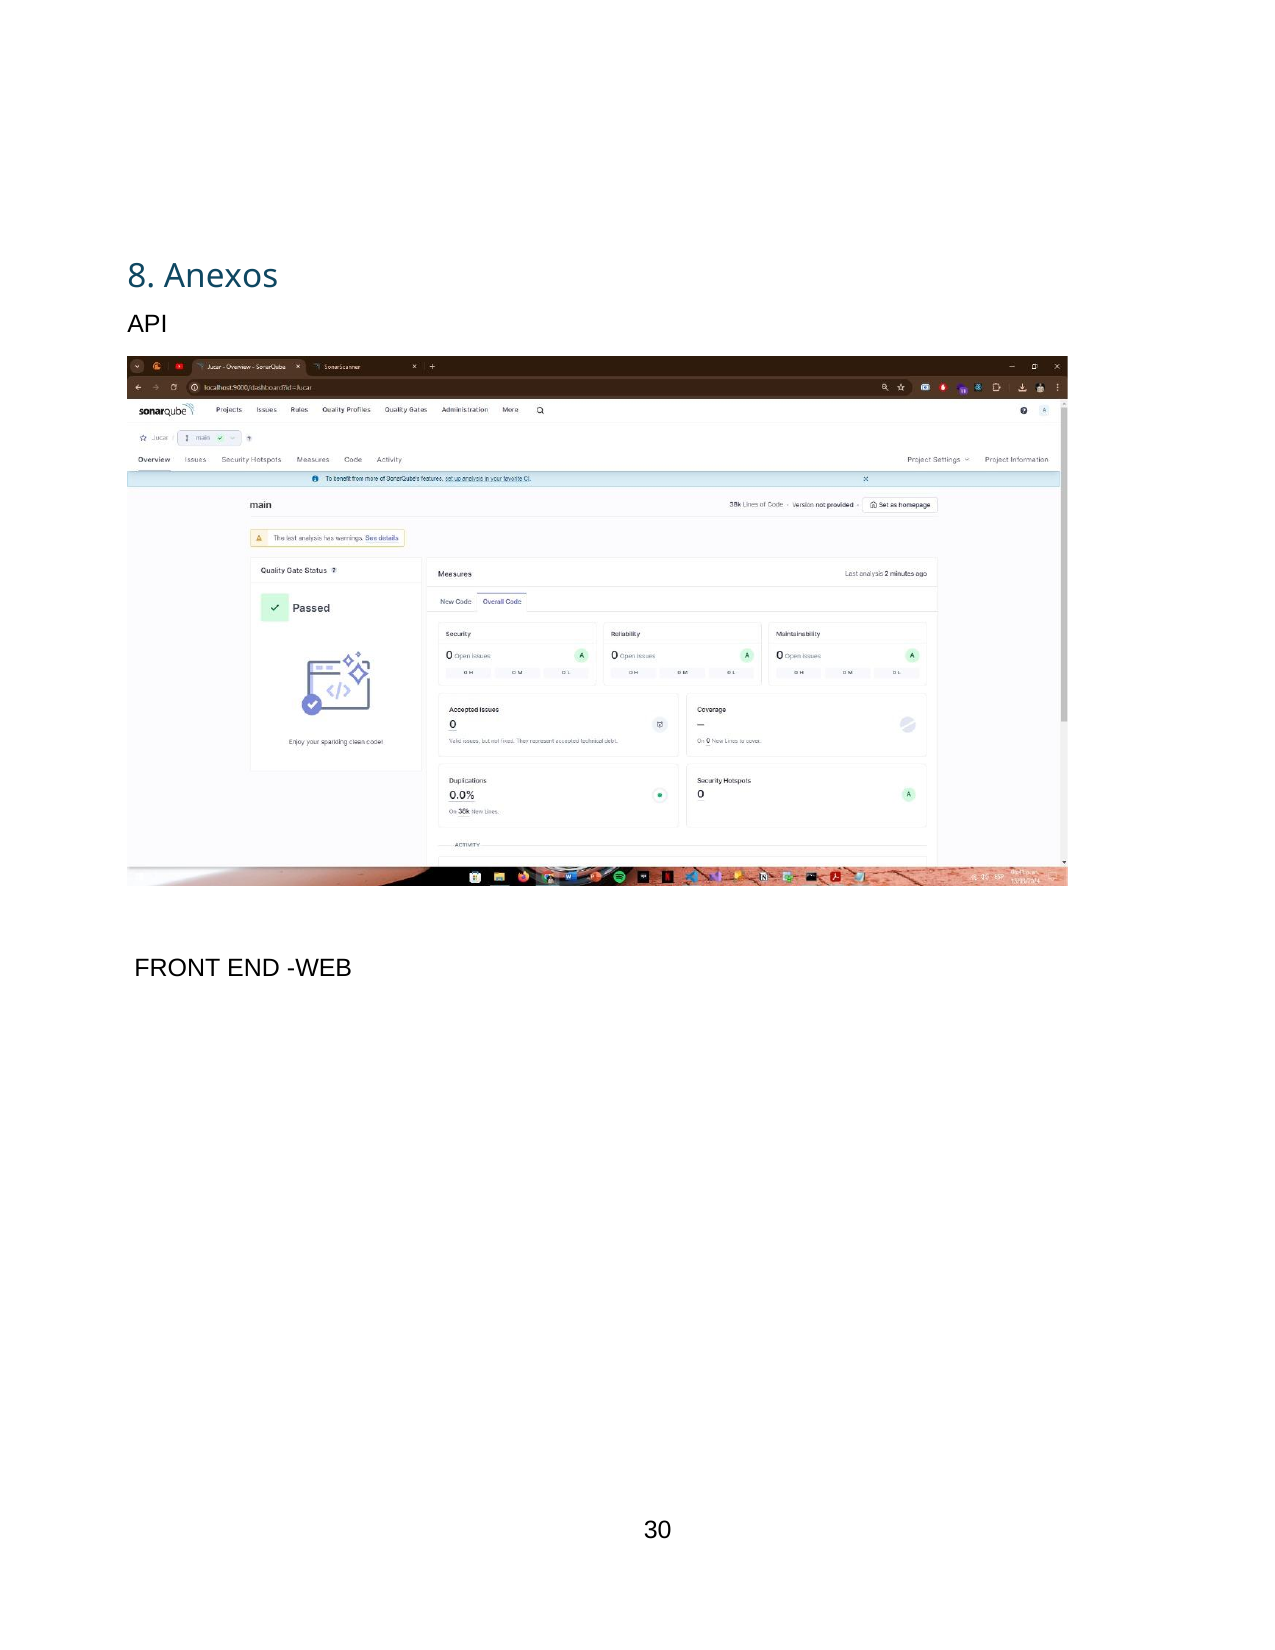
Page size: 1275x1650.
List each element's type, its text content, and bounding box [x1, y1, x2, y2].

subtitle 8. Anexos [127, 252, 1187, 297]
text API [127, 309, 1187, 338]
picture [127, 356, 1068, 886]
text FRONT END -WEB [127, 953, 1187, 981]
